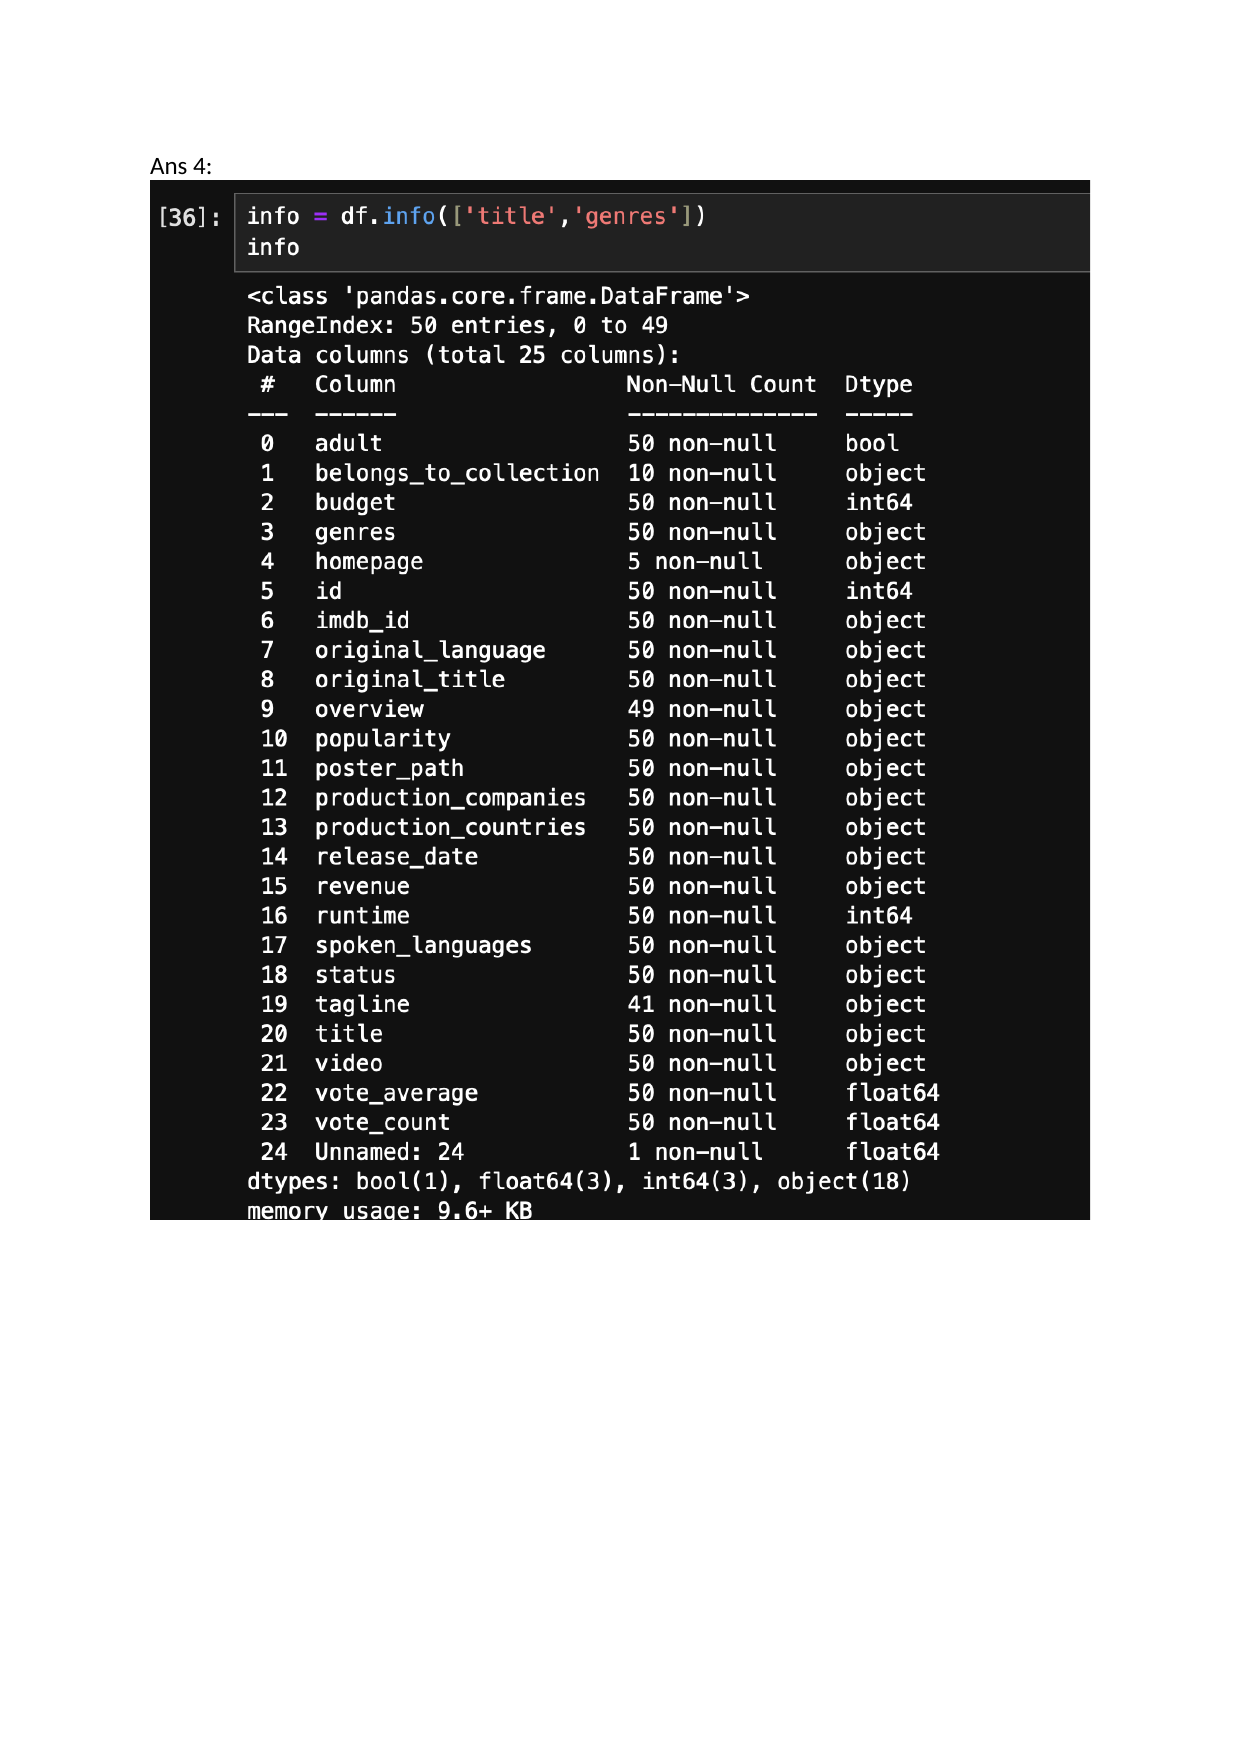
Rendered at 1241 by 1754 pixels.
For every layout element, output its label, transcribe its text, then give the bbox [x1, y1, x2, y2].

picture [150, 180, 1091, 1220]
text Ans 4: [150, 150, 1090, 180]
